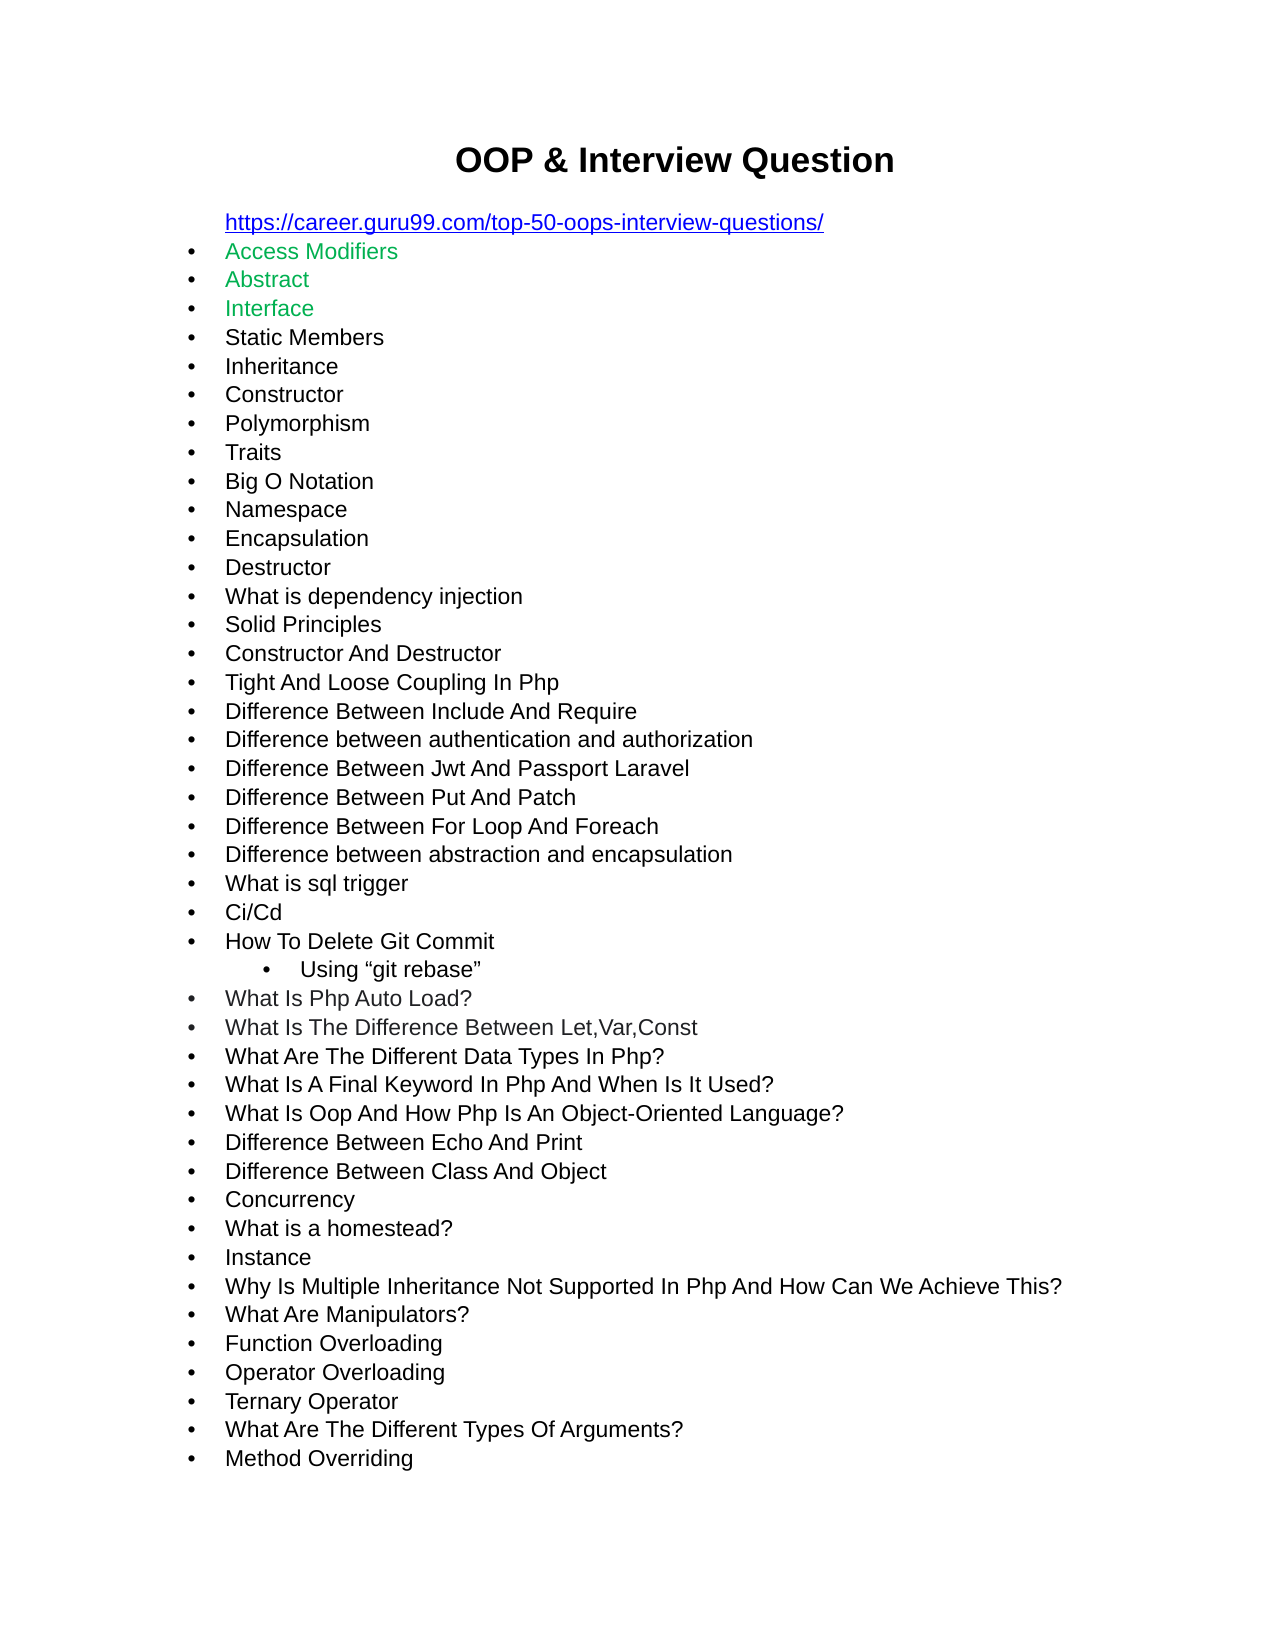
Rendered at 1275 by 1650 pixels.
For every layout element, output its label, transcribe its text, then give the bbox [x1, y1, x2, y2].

list Abstract [187, 265, 1125, 294]
list Solid Principles [187, 610, 1125, 639]
list Difference Between Echo And Print [187, 1127, 1125, 1156]
list Operator Overloading [187, 1357, 1125, 1386]
list Function Overloading [187, 1329, 1125, 1357]
list Method Overriding [187, 1444, 1125, 1472]
list Difference between abstraction and encapsulation [187, 840, 1125, 869]
list What Are The Different Types Of Arguments? [187, 1415, 1125, 1444]
list Traits [187, 437, 1125, 466]
list How To Delete Git Commit [187, 926, 1125, 955]
list Encapsulation [187, 524, 1125, 552]
list What Is Php Auto Load? [187, 984, 1125, 1012]
list Difference Between Put And Patch [187, 782, 1125, 811]
list Access Modifiers [187, 236, 1125, 265]
list Difference Between Include And Require [187, 696, 1125, 725]
list Difference Between Class And Object [187, 1156, 1125, 1185]
list What is a homestead? [187, 1214, 1125, 1242]
list Big O Notation [187, 466, 1125, 495]
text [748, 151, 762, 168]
list Instance [187, 1242, 1125, 1271]
list Why Is Multiple Inheritance Not Supported In Php And How Can We Achieve This? [187, 1271, 1125, 1300]
list Using “git rebase” [262, 955, 1125, 984]
list Ci/Cd [187, 897, 1125, 926]
list Difference Between For Loop And Foreach [187, 811, 1125, 840]
list Difference between authentication and authorization [187, 725, 1125, 754]
list What Is The Difference Between Let,Var,Const [187, 1012, 1125, 1041]
list What Are The Different Data Types In Php? [187, 1041, 1125, 1070]
list What Are Manipulators? [187, 1300, 1125, 1329]
list What Is Oop And How Php Is An Object-Oriented Language? [187, 1099, 1125, 1127]
list What is sql trigger [187, 869, 1125, 897]
list Destructor [187, 552, 1125, 581]
list What Is A Final Keyword In Php And When Is It Used? [187, 1070, 1125, 1099]
list Concurrency [187, 1185, 1125, 1214]
list Polymorphism [187, 409, 1125, 437]
text https://career.guru99.com/top-50-oops-interview-questions/ [225, 207, 1125, 236]
list Ternary Operator [187, 1386, 1125, 1415]
text OOP & Interview Question [225, 150, 758, 179]
list Static Members [187, 322, 1125, 351]
list Inheritance [187, 351, 1125, 380]
list Interface [187, 294, 1125, 322]
list Tight And Loose Coupling In Php [187, 667, 1125, 696]
list Difference Between Jwt And Passport Laravel [187, 754, 1125, 782]
list Constructor [187, 380, 1125, 409]
list Constructor And Destructor [187, 639, 1125, 667]
text OOP & Interview Question [758, 150, 1125, 179]
list What is dependency injection [187, 581, 1125, 610]
list Namespace [187, 495, 1125, 524]
